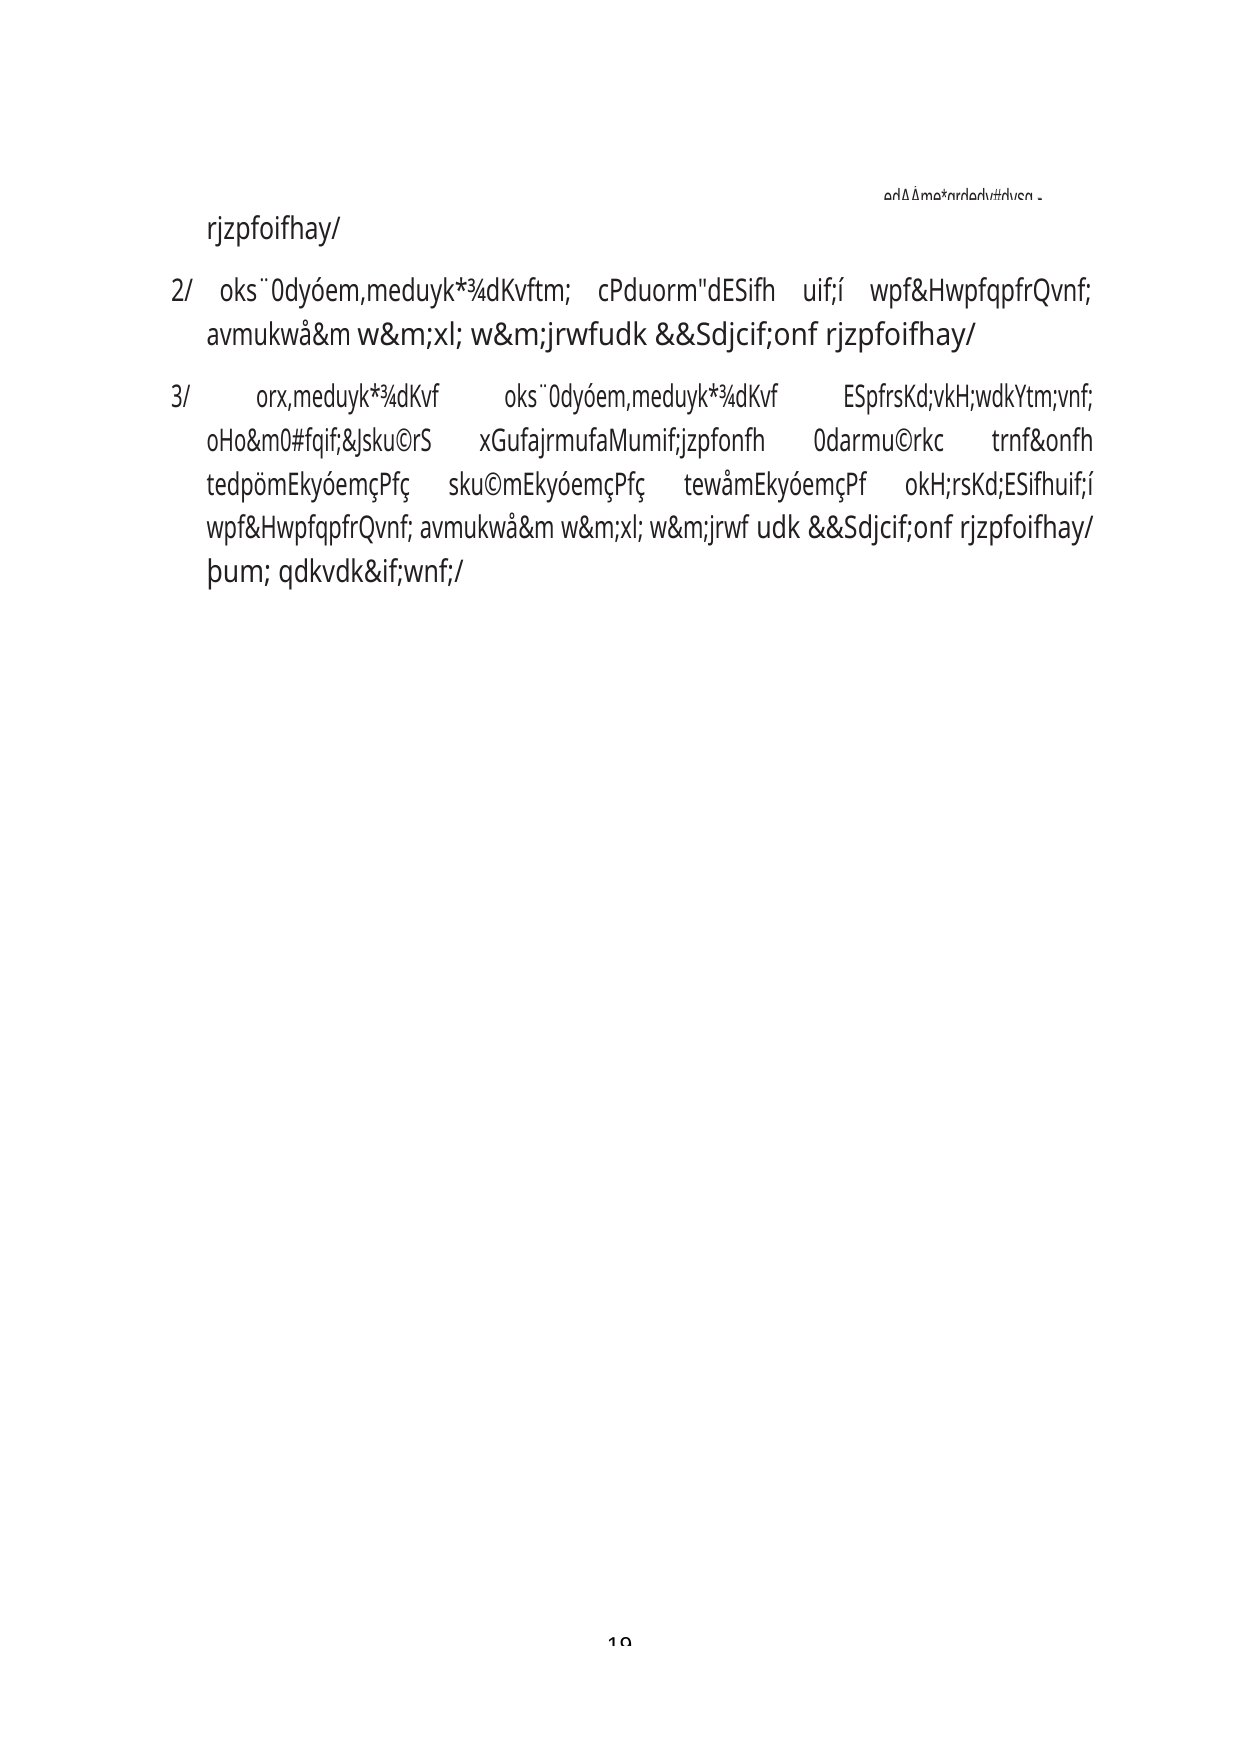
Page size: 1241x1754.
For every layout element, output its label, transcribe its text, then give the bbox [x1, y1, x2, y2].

text 2/ oks¨0dyóem,meduyk*¾dKvftm; cPduorm"dESifh uif;í wpf&HwpfqpfrQvnf; avmukwå&m w&m;xl; w&m;jrwfudk &&Sdjcif;onf rjzpfoifhay/ [171, 268, 1092, 354]
text 3/ orx,meduyk*¾dKvf oks¨0dyóem,meduyk*¾dKvf ESpfrsKd;vkH;wdkYtm;vnf; oHo&m0#fqif;&Jsku©rS xGufajrmufaMumif;jzpfonfh 0darmu©rkc trnf&onfh tedpömEkyóemçPfç sku©mEkyóemçPfç tewåmEkyóemçPf okH;rsKd;ESifhuif;í wpf&HwpfqpfrQvnf; avmukwå&m w&m;xl; w&m;jrwf udk &&Sdjcif;onf rjzpfoifhay/ þum; qdkvdk&if;wnf;/ [171, 374, 1094, 592]
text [171, 206, 1093, 249]
